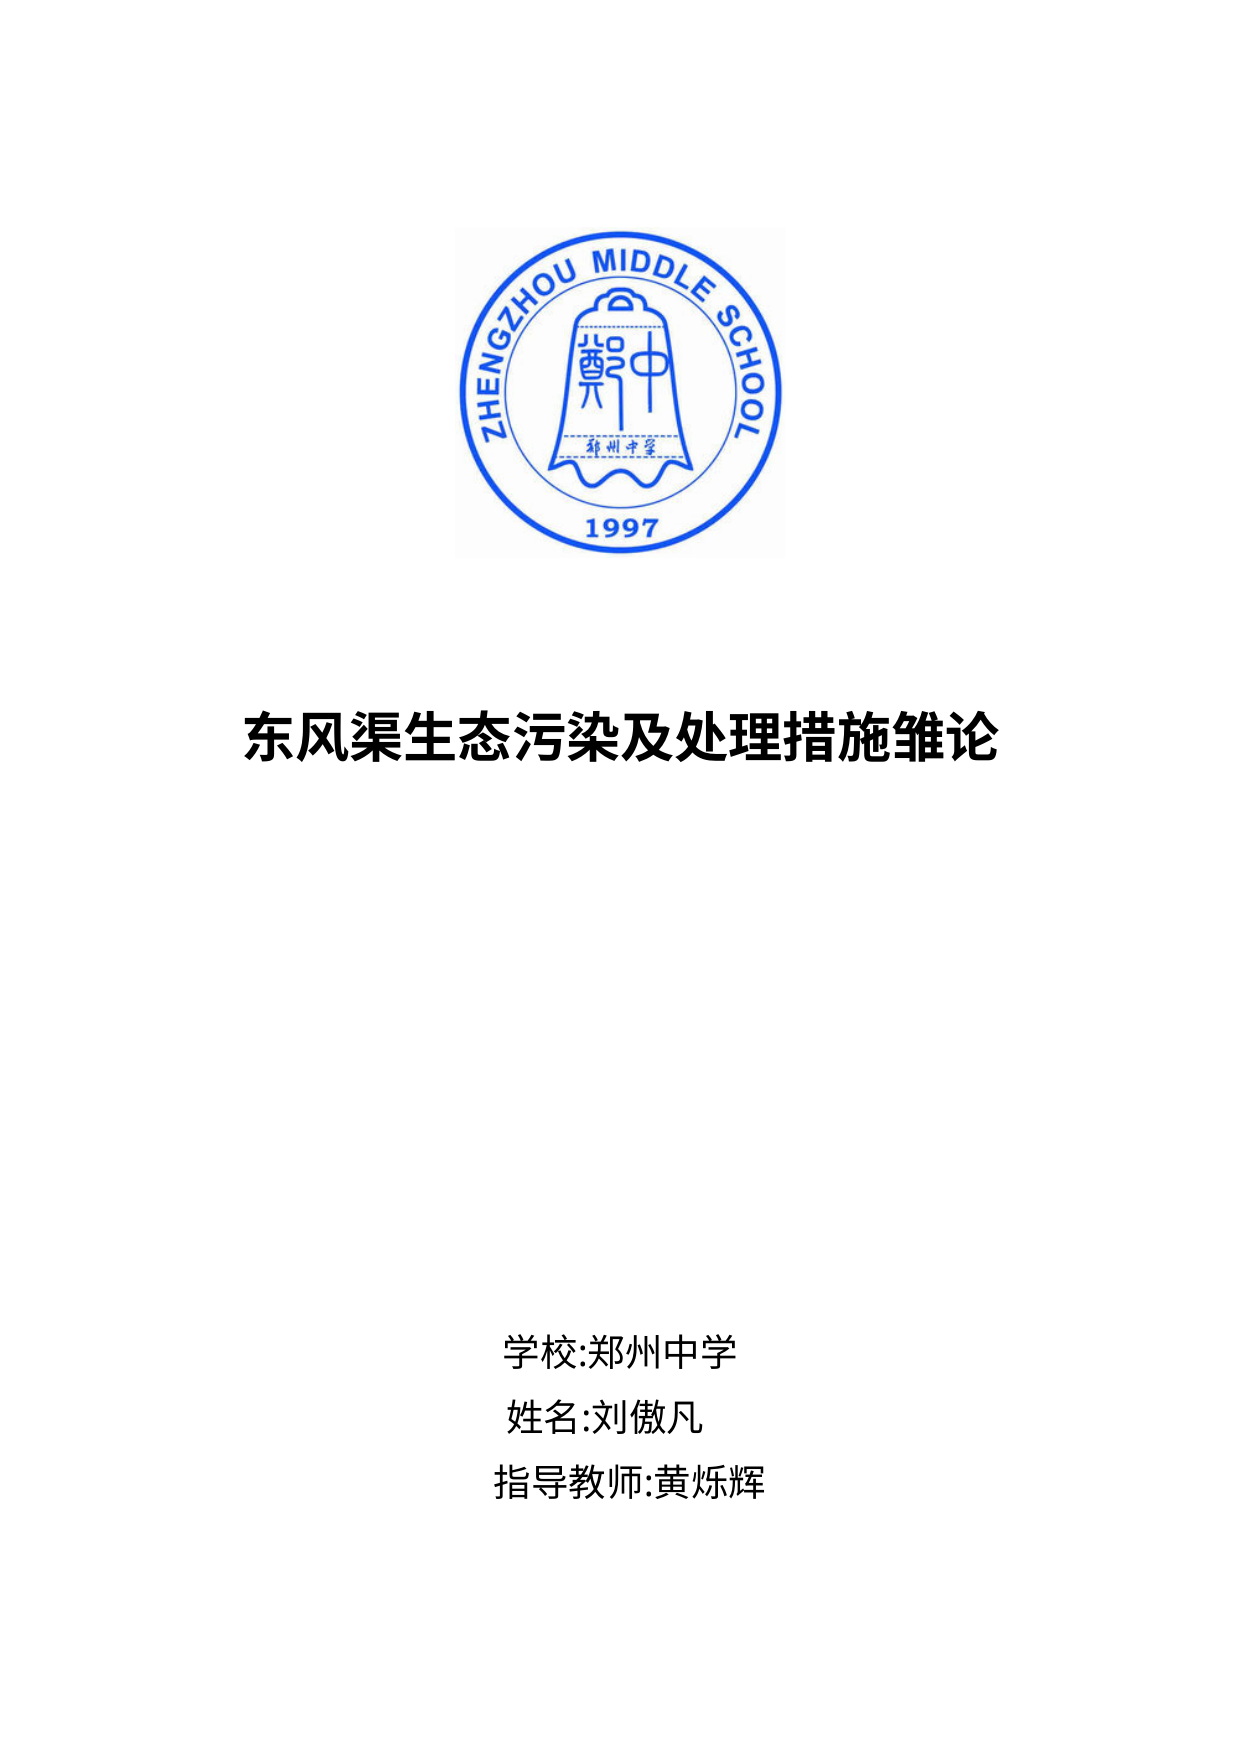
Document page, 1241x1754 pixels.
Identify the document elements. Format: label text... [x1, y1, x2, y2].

picture [454, 227, 786, 558]
text 指导教师:黄烁辉 [187, 1447, 1053, 1512]
text 姓名:刘傲凡 [187, 1382, 1053, 1447]
subtitle 东风渠生态污染及处理措施雏论 [187, 685, 1053, 782]
text 学校:郑州中学 [187, 1317, 1053, 1382]
